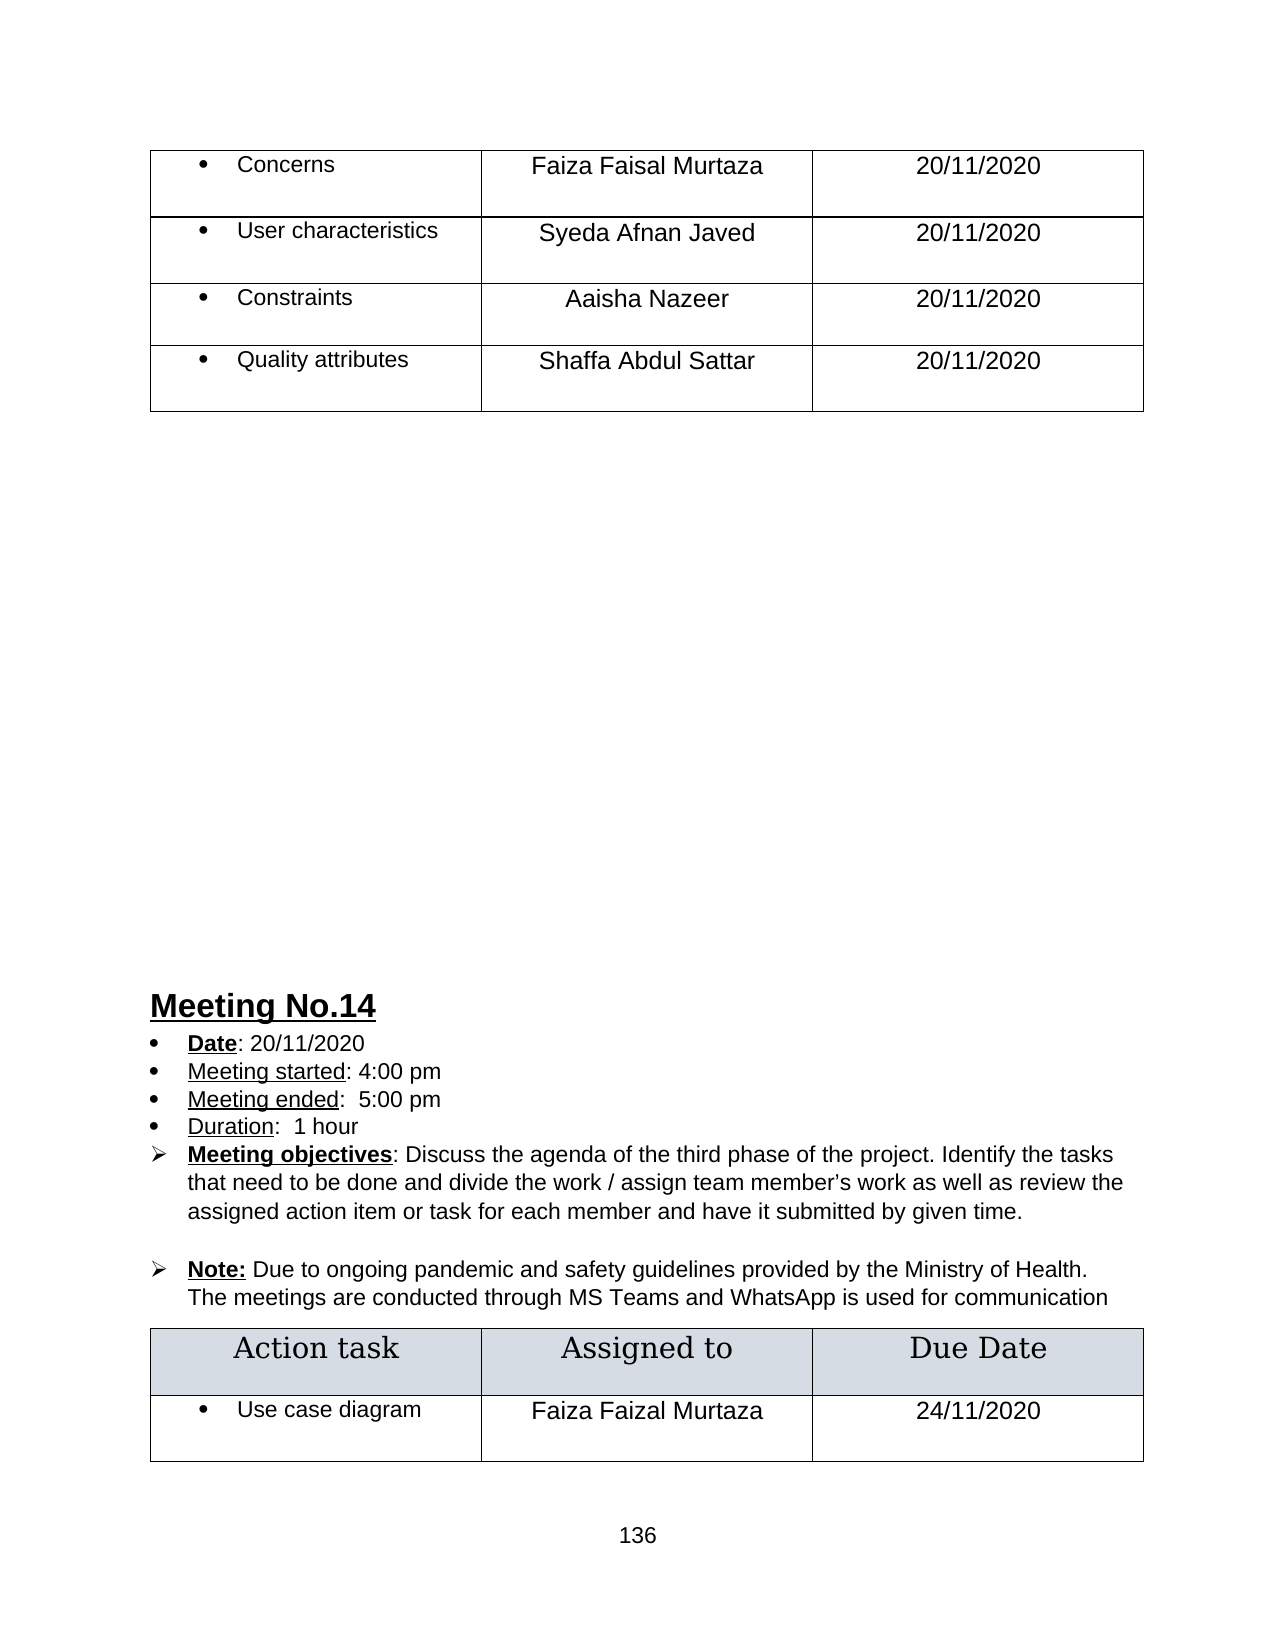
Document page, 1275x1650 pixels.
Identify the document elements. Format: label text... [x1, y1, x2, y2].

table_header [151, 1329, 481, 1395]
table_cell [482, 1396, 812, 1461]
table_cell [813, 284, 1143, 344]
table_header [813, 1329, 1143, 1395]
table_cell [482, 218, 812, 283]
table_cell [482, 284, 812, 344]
list Note: Due to ongoing pandemic and safety guidelines provided by the Ministry of Health. The meetings are conducted through MS Teams and WhatsApp is used for communication [150, 1256, 1125, 1310]
text Meeting No.14 [150, 986, 1125, 1025]
list Meeting started: 4:00 pm [150, 1058, 1125, 1084]
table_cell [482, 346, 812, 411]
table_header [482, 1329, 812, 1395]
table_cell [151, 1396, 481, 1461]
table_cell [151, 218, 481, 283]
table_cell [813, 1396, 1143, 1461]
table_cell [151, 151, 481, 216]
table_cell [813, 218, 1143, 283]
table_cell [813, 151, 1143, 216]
list Meeting objectives: Discuss the agenda of the third phase of the project. Identify the tasks that need to be done and divide the work / assign team member’s work as well as review the assigned action item or task for each member and have it submitted by given time. [150, 1141, 1125, 1224]
list Meeting ended: 5:00 pm [150, 1086, 1125, 1112]
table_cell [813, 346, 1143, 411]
list Duration: 1 hour [150, 1113, 1125, 1139]
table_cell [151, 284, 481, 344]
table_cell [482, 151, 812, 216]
list Date: 20/11/2020 [150, 1030, 1125, 1057]
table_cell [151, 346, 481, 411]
